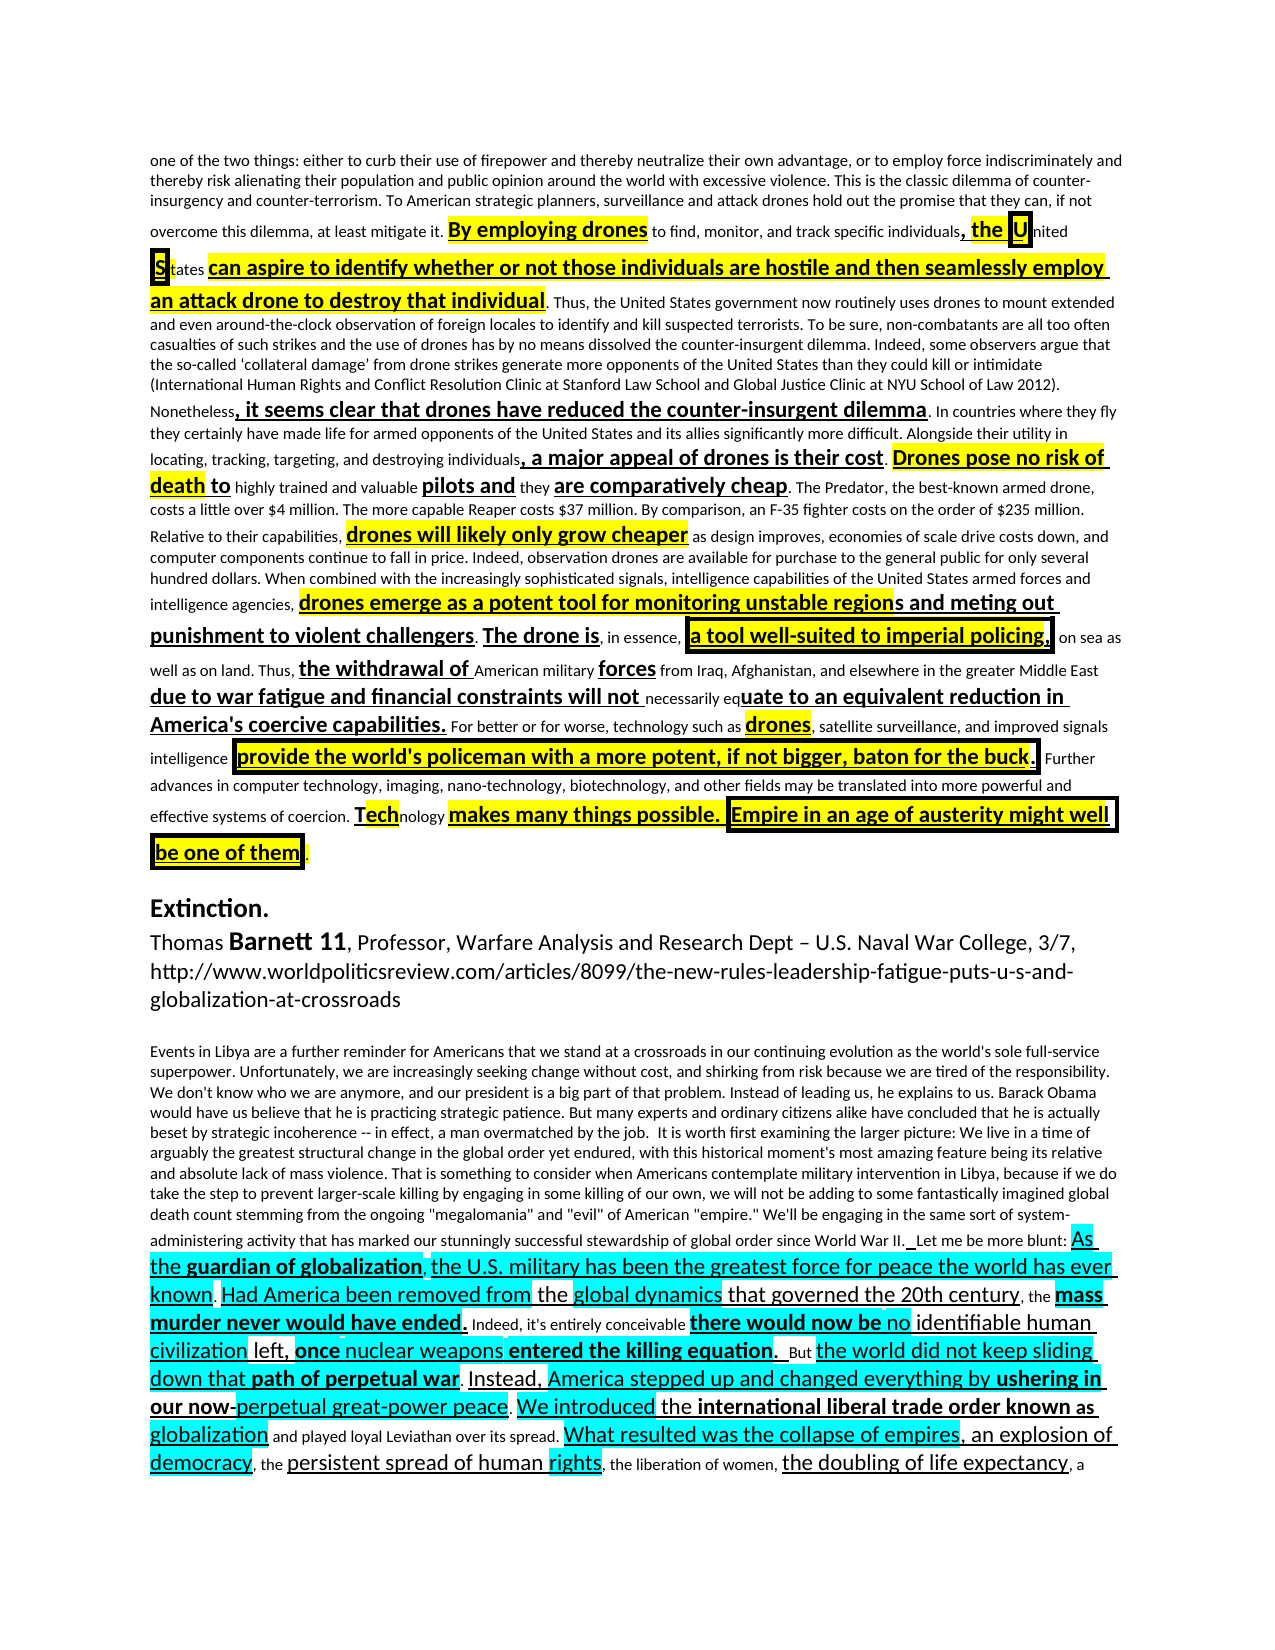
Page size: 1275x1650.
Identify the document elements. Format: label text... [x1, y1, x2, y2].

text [150, 150, 1125, 870]
text Extinction. [150, 891, 1125, 924]
text Thomas Barnett 11, Professor, Warfare Analysis and Research Dept – U.S. Naval War College, 3/7, http://www.worldpoliticsreview.com/articles/8099/the-new-rules-leadership-fatigue-puts-u-s-and-globalization-at-crossroads [150, 924, 1125, 1013]
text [150, 1041, 1125, 1476]
